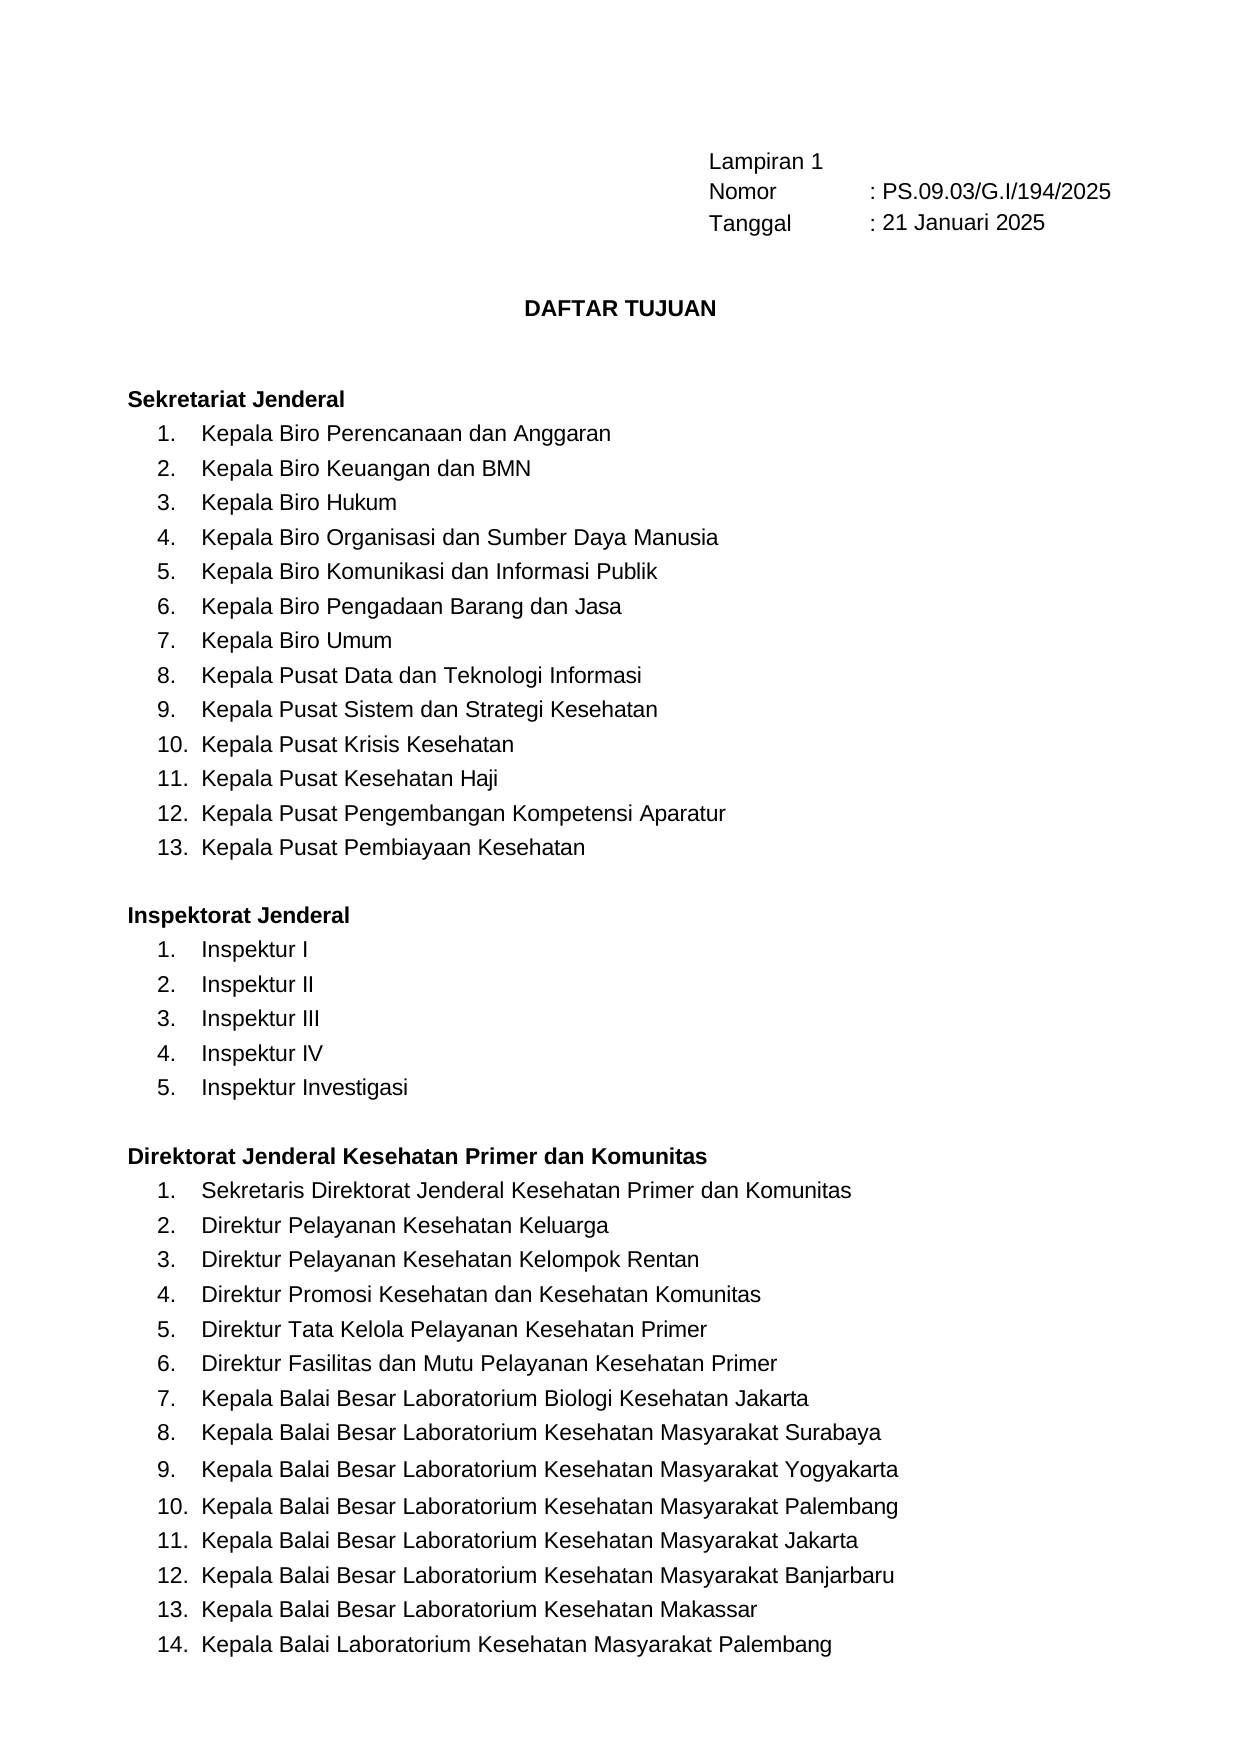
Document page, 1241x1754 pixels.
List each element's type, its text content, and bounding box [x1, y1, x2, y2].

list Kepala Balai Besar Laboratorium Kesehatan Masyarakat Jakarta [157, 1527, 1211, 1553]
list Kepala Biro Umum [157, 627, 1211, 654]
list Sekretaris Direktorat Jenderal Kesehatan Primer dan Komunitas [157, 1177, 1211, 1204]
list Kepala Balai Laboratorium Kesehatan Masyarakat Palembang [157, 1631, 1211, 1657]
list Direktur Pelayanan Kesehatan Kelompok Rentan [157, 1246, 1211, 1273]
text Direktorat Jenderal Kesehatan Primer dan Komunitas [127, 1143, 1211, 1169]
list Kepala Balai Besar Laboratorium Kesehatan Masyarakat Yogyakarta [157, 1456, 1211, 1482]
list Inspektur III [157, 1005, 1211, 1031]
list Direktur Tata Kelola Pelayanan Kesehatan Primer [157, 1316, 1211, 1342]
list Kepala Balai Besar Laboratorium Kesehatan Makassar [157, 1596, 1211, 1622]
list Kepala Balai Besar Laboratorium Kesehatan Masyarakat Banjarbaru [157, 1562, 1211, 1588]
list Kepala Balai Besar Laboratorium Kesehatan Masyarakat Palembang [157, 1493, 1211, 1519]
list Kepala Pusat Sistem dan Strategi Kesehatan [157, 696, 1211, 723]
list Inspektur IV [157, 1040, 1211, 1066]
list Direktur Promosi Kesehatan dan Kesehatan Komunitas [157, 1281, 1211, 1307]
text Nomor : PS.09.03/G.I/194/2025 [709, 178, 1211, 205]
list Direktur Pelayanan Kesehatan Keluarga [157, 1212, 1211, 1238]
list Kepala Pusat Pengembangan Kompetensi Aparatur [157, 800, 1211, 826]
list Kepala Biro Hukum [157, 489, 1211, 516]
list Kepala Biro Perencanaan dan Anggaran [157, 420, 1211, 446]
list Inspektur Investigasi [157, 1074, 1211, 1101]
list Kepala Biro Pengadaan Barang dan Jasa [157, 593, 1211, 619]
text Inspektorat Jenderal [127, 902, 1211, 928]
list Kepala Balai Besar Laboratorium Kesehatan Masyarakat Surabaya [157, 1419, 1211, 1446]
list Kepala Pusat Krisis Kesehatan [157, 731, 1211, 757]
list Kepala Pusat Kesehatan Haji [157, 765, 1211, 792]
list Kepala Biro Komunikasi dan Informasi Publik [157, 558, 1211, 584]
list Kepala Pusat Pembiayaan Kesehatan [157, 834, 1211, 861]
list Kepala Biro Organisasi dan Sumber Daya Manusia [157, 524, 1211, 550]
text Sekretariat Jenderal [127, 386, 1211, 412]
list Direktur Fasilitas dan Mutu Pelayanan Kesehatan Primer [157, 1350, 1211, 1376]
list Inspektur I [157, 936, 1211, 962]
text Tanggal : 21 Januari 2025 [709, 208, 1211, 236]
list Kepala Biro Keuangan dan BMN [157, 455, 1211, 481]
list Kepala Balai Besar Laboratorium Biologi Kesehatan Jakarta [157, 1384, 1211, 1411]
list Inspektur II [157, 971, 1211, 997]
list Kepala Pusat Data dan Teknologi Informasi [157, 662, 1211, 688]
subtitle DAFTAR TUJUAN [44, 295, 1196, 321]
text Lampiran 1 [709, 148, 1211, 174]
